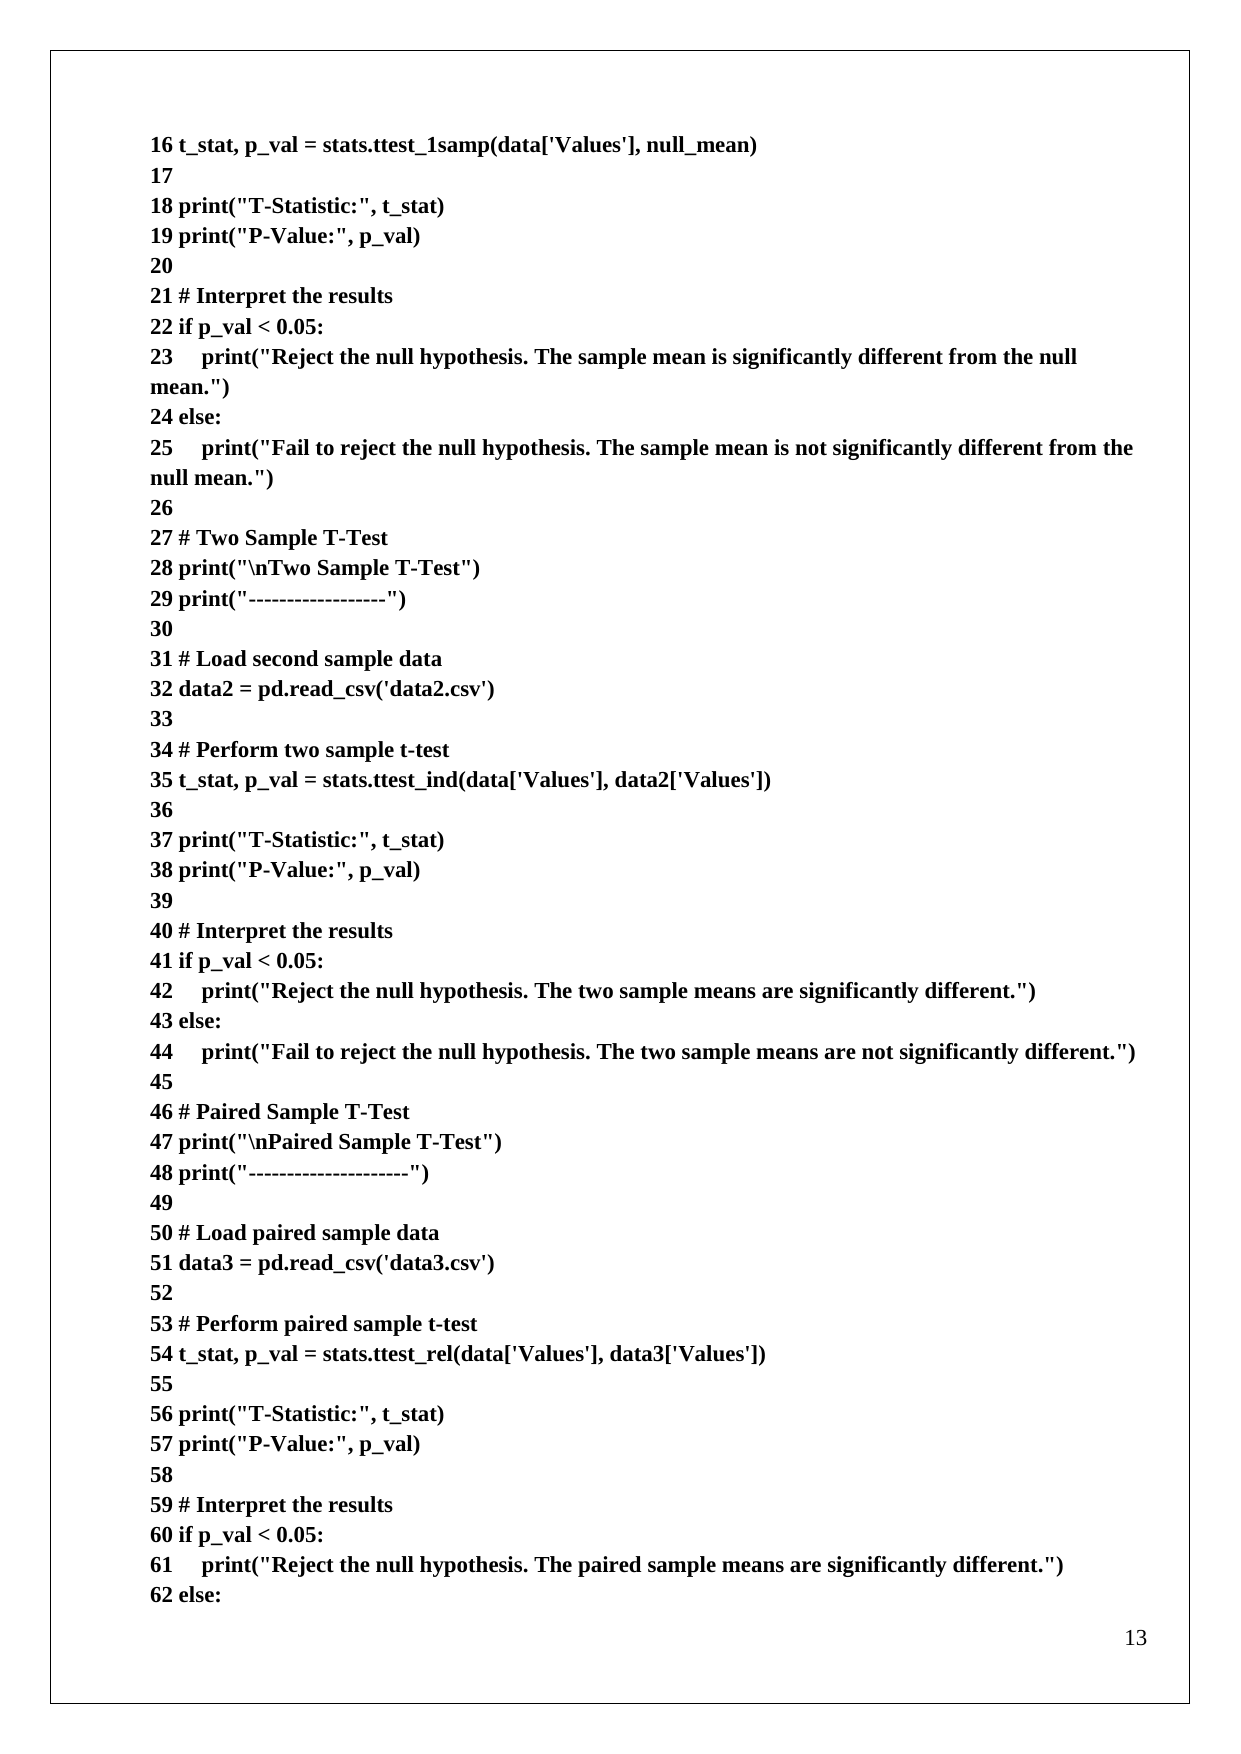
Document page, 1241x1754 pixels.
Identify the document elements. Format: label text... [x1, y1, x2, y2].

text 48 print("---------------------") [150, 1158, 1147, 1185]
text 27 # Two Sample T-Test [150, 524, 1147, 551]
text 55 [150, 1370, 1147, 1396]
text 29 print("------------------") [150, 584, 1147, 611]
text 60 if p_val < 0.05: [150, 1521, 1147, 1547]
text 28 print("\nTwo Sample T-Test") [150, 554, 1147, 581]
text 26 [150, 494, 1147, 520]
text 59 # Interpret the results [150, 1491, 1147, 1517]
text 61 print("Reject the null hypothesis. The paired sample means are significantly different.") [150, 1551, 1147, 1578]
text 45 [150, 1068, 1147, 1094]
text 34 # Perform two sample t-test [150, 736, 1147, 762]
text 22 if p_val < 0.05: [150, 313, 1147, 339]
text 44 print("Fail to reject the null hypothesis. The two sample means are not significantly different.") [150, 1038, 1147, 1064]
text 43 else: [150, 1007, 1147, 1034]
text 49 [150, 1189, 1147, 1215]
text 21 # Interpret the results [150, 282, 1147, 309]
text 24 else: [150, 403, 1147, 430]
text 25 print("Fail to reject the null hypothesis. The sample mean is not significantly different from the null mean.") [150, 433, 1147, 490]
text 57 print("P-Value:", p_val) [150, 1430, 1147, 1457]
text 30 [150, 615, 1147, 641]
text 58 [150, 1461, 1147, 1487]
text 20 [150, 252, 1147, 279]
text 52 [150, 1279, 1147, 1306]
text 47 print("\nPaired Sample T-Test") [150, 1128, 1147, 1155]
text 62 else: [150, 1581, 1147, 1608]
text 54 t_stat, p_val = stats.ttest_rel(data['Values'], data3['Values']) [150, 1340, 1147, 1366]
text 50 # Load paired sample data [150, 1219, 1147, 1245]
text 53 # Perform paired sample t-test [150, 1309, 1147, 1336]
text 37 print("T-Statistic:", t_stat) [150, 826, 1147, 853]
text 51 data3 = pd.read_csv('data3.csv') [150, 1249, 1147, 1276]
text 36 [150, 796, 1147, 822]
text 39 [150, 887, 1147, 913]
text 42 print("Reject the null hypothesis. The two sample means are significantly different.") [150, 977, 1147, 1004]
text 56 print("T-Statistic:", t_stat) [150, 1400, 1147, 1427]
text 23 print("Reject the null hypothesis. The sample mean is significantly different from the null mean.") [150, 343, 1147, 399]
text 33 [150, 705, 1147, 732]
text 35 t_stat, p_val = stats.ttest_ind(data['Values'], data2['Values']) [150, 766, 1147, 792]
text 40 # Interpret the results [150, 917, 1147, 943]
text 38 print("P-Value:", p_val) [150, 856, 1147, 883]
text 19 print("P-Value:", p_val) [150, 222, 1147, 248]
text 16 t_stat, p_val = stats.ttest_1samp(data['Values'], null_mean) [150, 131, 1147, 158]
text 31 # Load second sample data [150, 645, 1147, 671]
text 18 print("T-Statistic:", t_stat) [150, 192, 1147, 218]
text 32 data2 = pd.read_csv('data2.csv') [150, 675, 1147, 702]
text 17 [150, 162, 1147, 188]
text 46 # Paired Sample T-Test [150, 1098, 1147, 1124]
text 41 if p_val < 0.05: [150, 947, 1147, 973]
